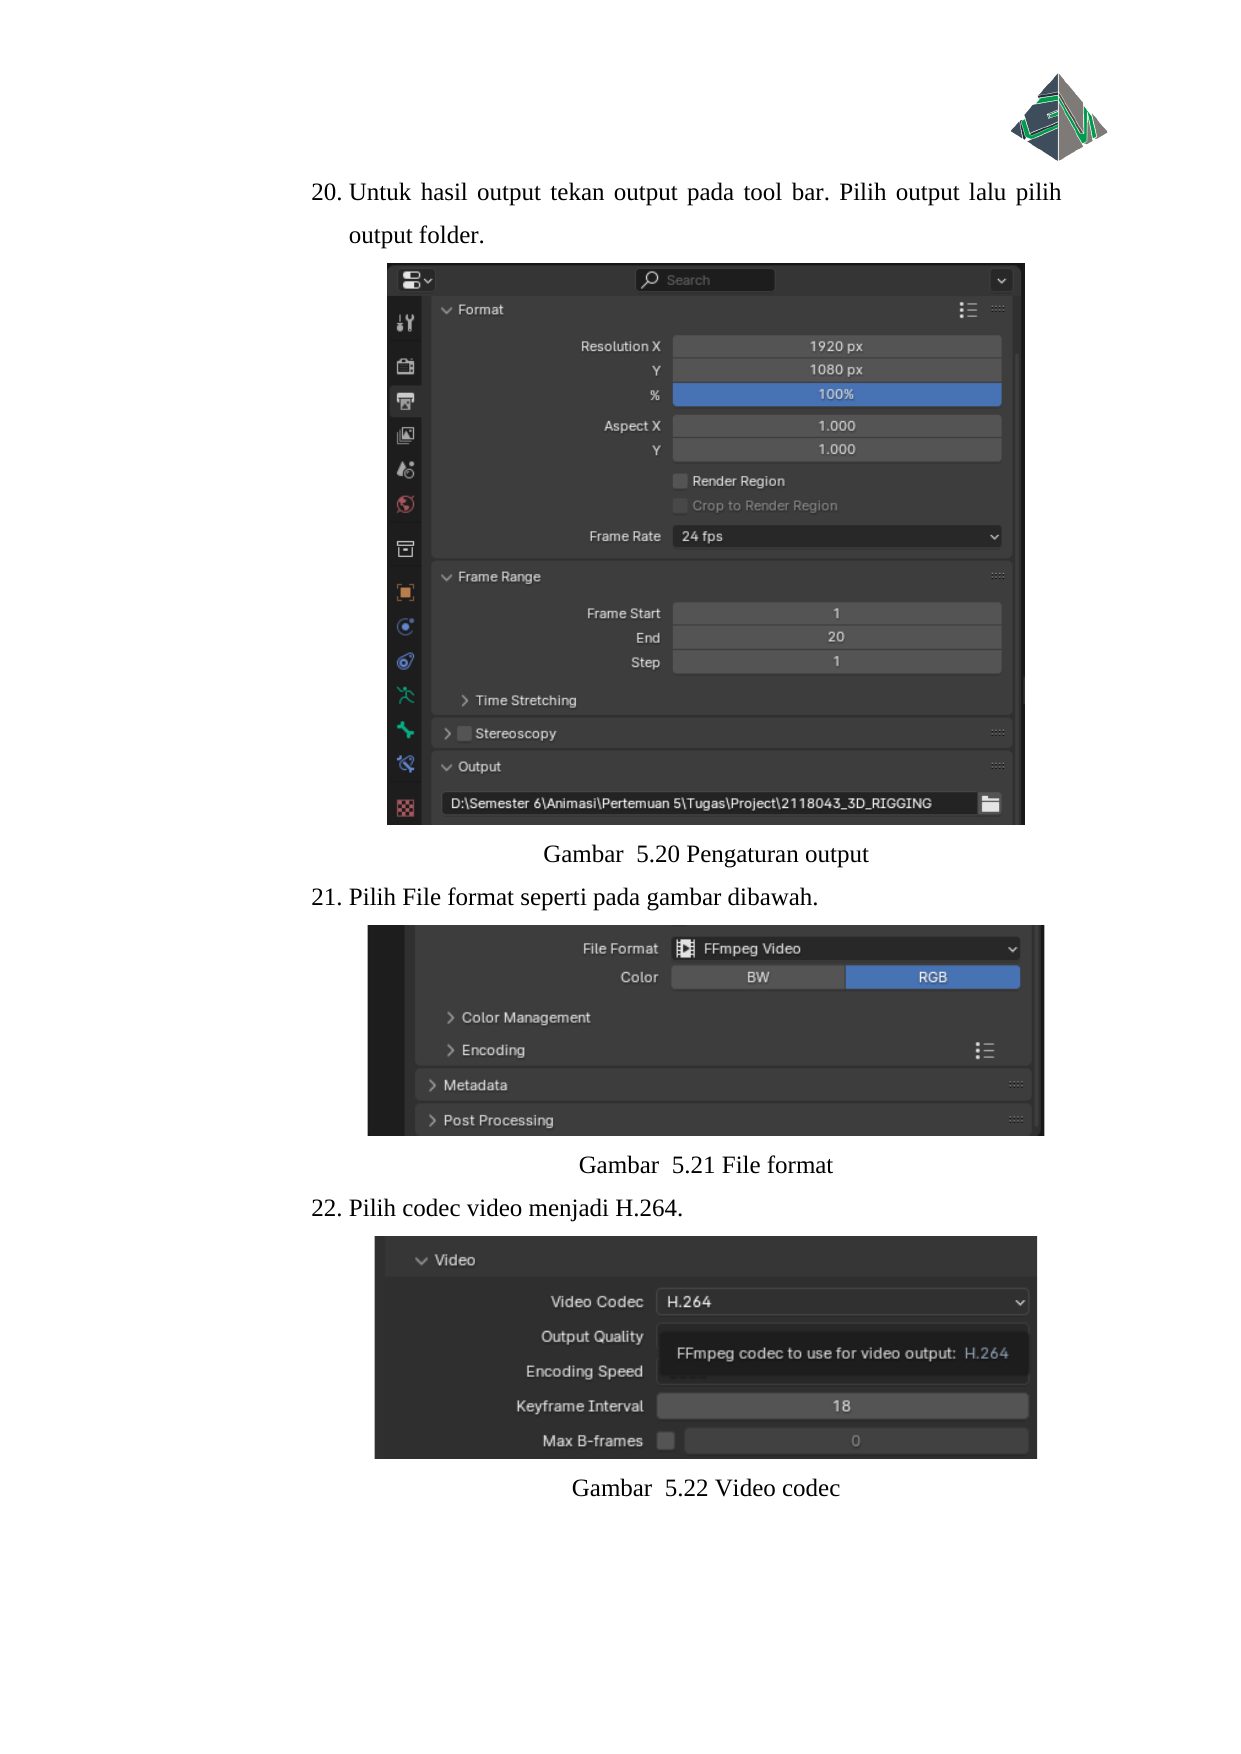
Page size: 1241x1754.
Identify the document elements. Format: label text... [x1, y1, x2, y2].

list Pilih codec video menjadi H.264. [311, 1193, 1063, 1222]
subtitle 5.20 Pengaturan output [349, 839, 1063, 867]
picture [387, 263, 1025, 825]
list Pilih File format seperti pada gambar dibawah. [311, 882, 1063, 911]
picture [367, 925, 1045, 1136]
subtitle 5.21 File format [349, 1150, 1063, 1178]
picture [1010, 73, 1108, 161]
subtitle 5.22 Video codec [349, 1473, 1063, 1501]
list Untuk hasil output tekan output pada tool bar. Pilih output lalu pilih output folder. [311, 177, 1063, 249]
picture [374, 1236, 1038, 1459]
